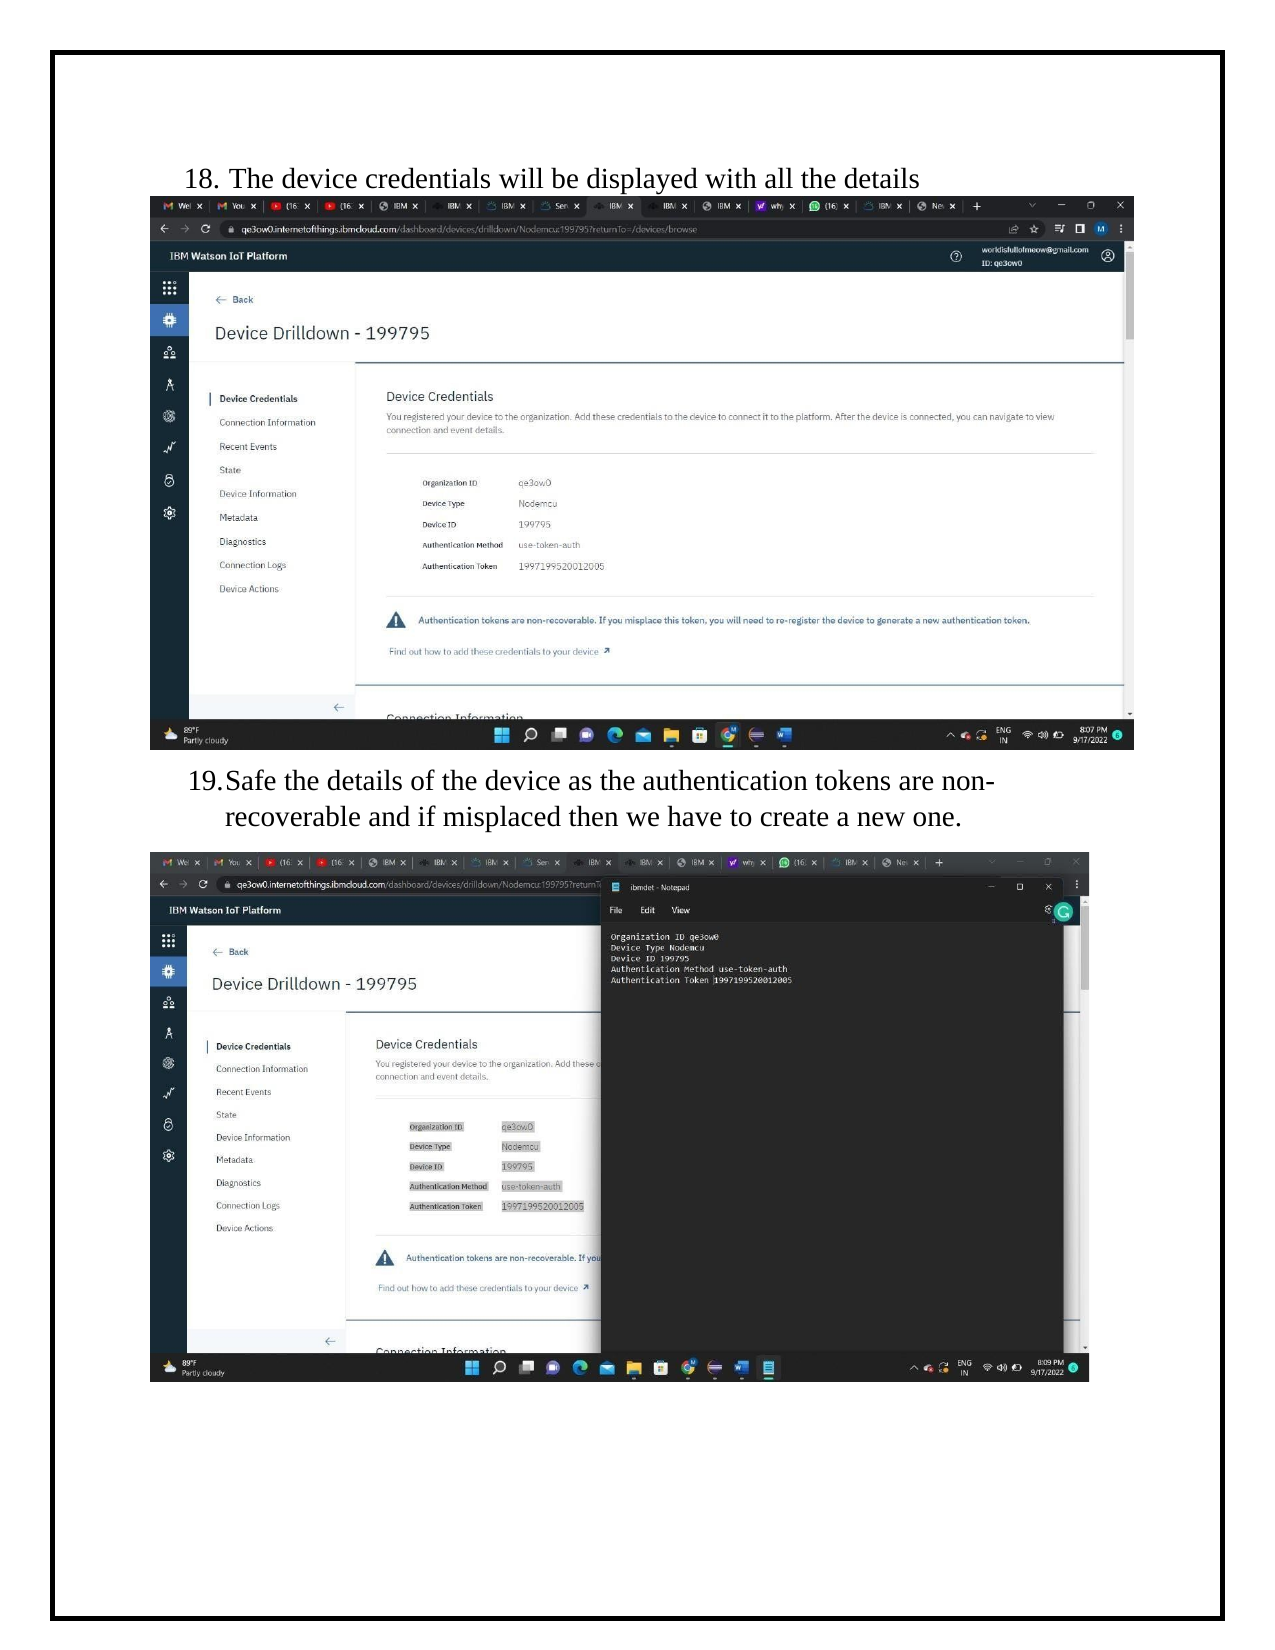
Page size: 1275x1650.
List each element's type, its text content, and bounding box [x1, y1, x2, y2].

list Safe the details of the device as the authentication tokens are non- recoverable and if misplaced then we have to create a new one. [187, 763, 996, 832]
picture [150, 196, 1134, 750]
list The device credentials will be displayed with all the details [184, 161, 1183, 194]
picture [150, 852, 1090, 1382]
